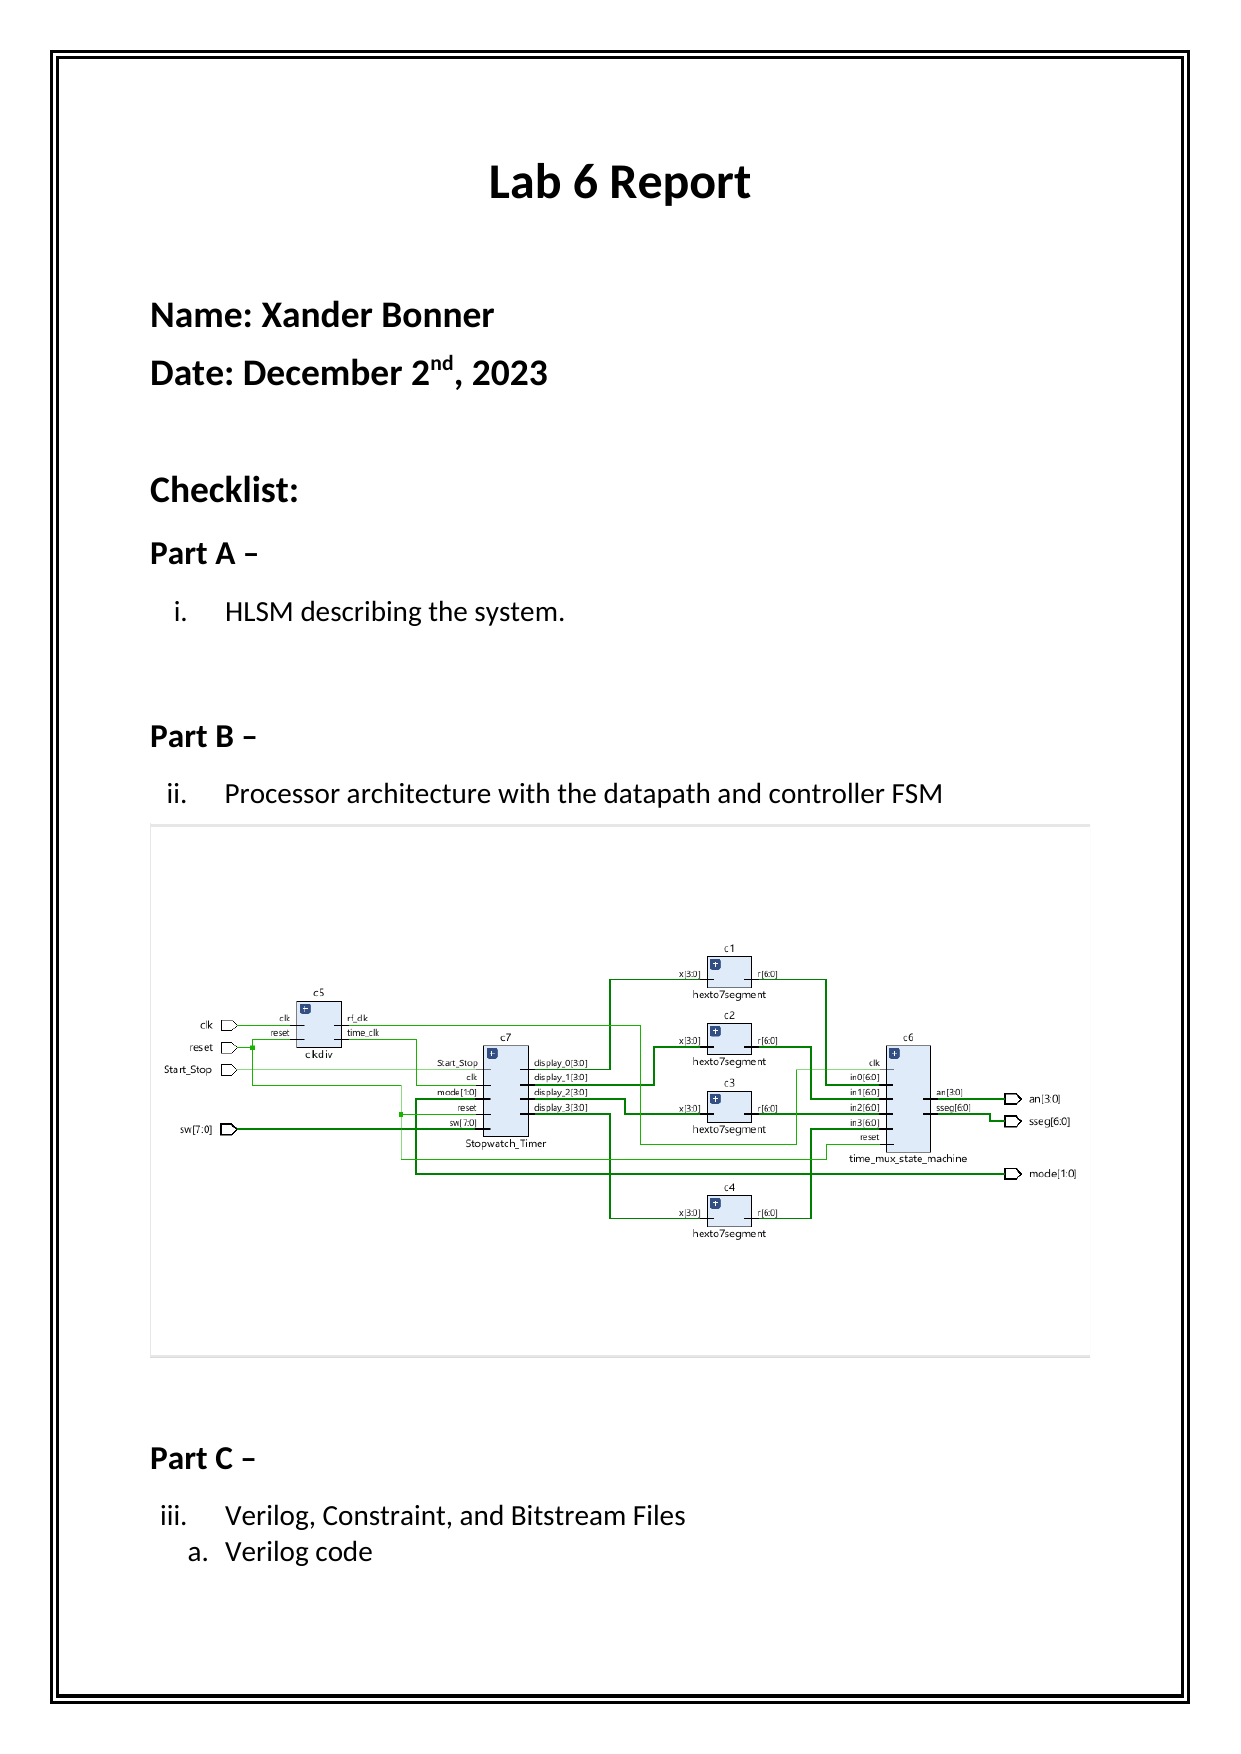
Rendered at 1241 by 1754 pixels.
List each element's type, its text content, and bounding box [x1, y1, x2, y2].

list Verilog, Constraint, and Bitstream Files [187, 1497, 1090, 1533]
list Processor architecture with the datapath and controller FSM [187, 776, 1090, 811]
list HLSM describing the system. [187, 593, 1090, 628]
text Part A – [150, 532, 1090, 573]
text Lab 6 Report [150, 150, 1090, 211]
text Name: Xander Bonner [150, 291, 1090, 337]
picture [150, 823, 1091, 1358]
text Date: December 2nd, 2023 [150, 349, 1090, 395]
text Part B – [150, 715, 1090, 756]
list Verilog code [187, 1533, 1090, 1569]
text Checklist: [150, 466, 1090, 512]
text Part C – [150, 1437, 1090, 1478]
